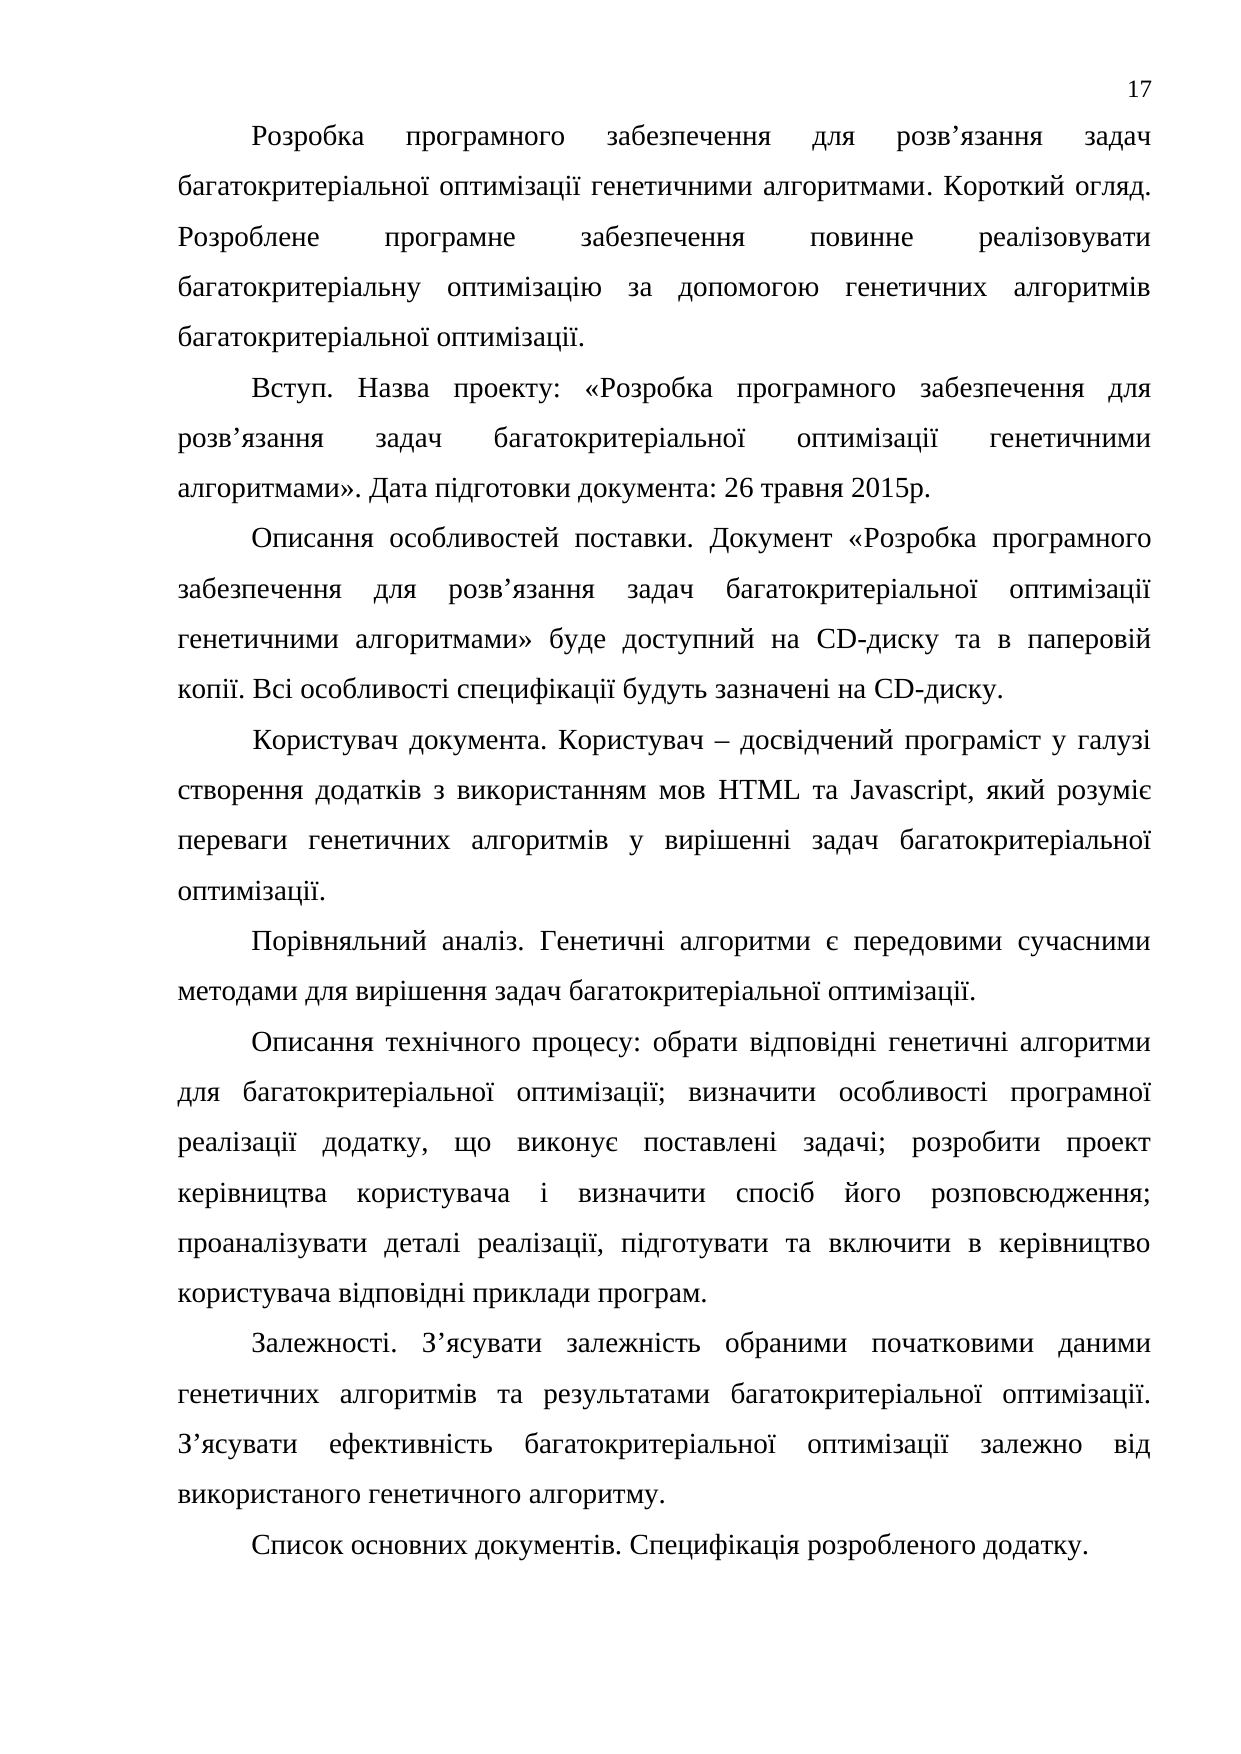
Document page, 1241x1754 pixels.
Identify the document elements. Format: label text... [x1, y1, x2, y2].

text Користувач документа. Користувач – досвідчений програміст у галузі створення додатків з використанням мов HTML та Javascript, який розуміє переваги генетичних алгоритмів у вирішенні задач багатокритеріальної оптимізації. [177, 722, 1152, 906]
text Залежності. З’ясувати залежність обраними початковими даними генетичних алгоритмів та результатами багатокритеріальної оптимізації. З’ясувати ефективність багатокритеріальної оптимізації залежно від використаного генетичного алгоритму. [177, 1326, 1152, 1510]
text Описання особливостей поставки. Документ «Розробка програмного забезпечення для розв’язання задач багатокритеріальної оптимізації генетичними алгоритмами» буде доступний на CD-диску та в паперовій копії. Всі особливості специфікації будуть зазначені на CD-диску. [177, 521, 1152, 571]
text Вступ. Назва проекту: «Розробка програмного забезпечення для розв’язання задач багатокритеріальної оптимізації генетичними алгоритмами». Дата підготовки документа: 26 травня 2015р. [177, 453, 1152, 504]
text Вступ. Назва проекту: «Розробка програмного забезпечення для розв’язання задач багатокритеріальної оптимізації генетичними алгоритмами». Дата підготовки документа: 26 травня 2015р. [177, 370, 1152, 420]
text Розробка програмного забезпечення для розв’язання задач багатокритеріальної оптимізації генетичними алгоритмами. Короткий огляд. Розроблене програмне забезпечення повинне реалізовувати багатокритеріальну оптимізацію за допомогою генетичних алгоритмів багатокритеріальної оптимізації. [177, 118, 1152, 353]
text Описання особливостей поставки. Документ «Розробка програмного забезпечення для розв’язання задач багатокритеріальної оптимізації генетичними алгоритмами» буде доступний на CD-диску та в паперовій копії. Всі особливості специфікації будуть зазначені на CD-диску. [177, 604, 1152, 705]
text Список основних документів. Специфікація розробленого додатку. [177, 1527, 1152, 1560]
text Описання технічного процесу: обрати відповідні генетичні алгоритми для багатокритеріальної оптимізації; визначити особливості програмної реалізації додатку, що виконує поставлені задачі; розробити проект керівництва користувача і визначити спосіб його розповсюдження; проаналізувати деталі реалізації, підготувати та включити в керівництво користувача відповідні приклади програм. [177, 1024, 1152, 1309]
text Порівняльний аналіз. Генетичні алгоритми є передовими сучасними методами для вирішення задач багатокритеріальної оптимізації. [177, 923, 1152, 1007]
